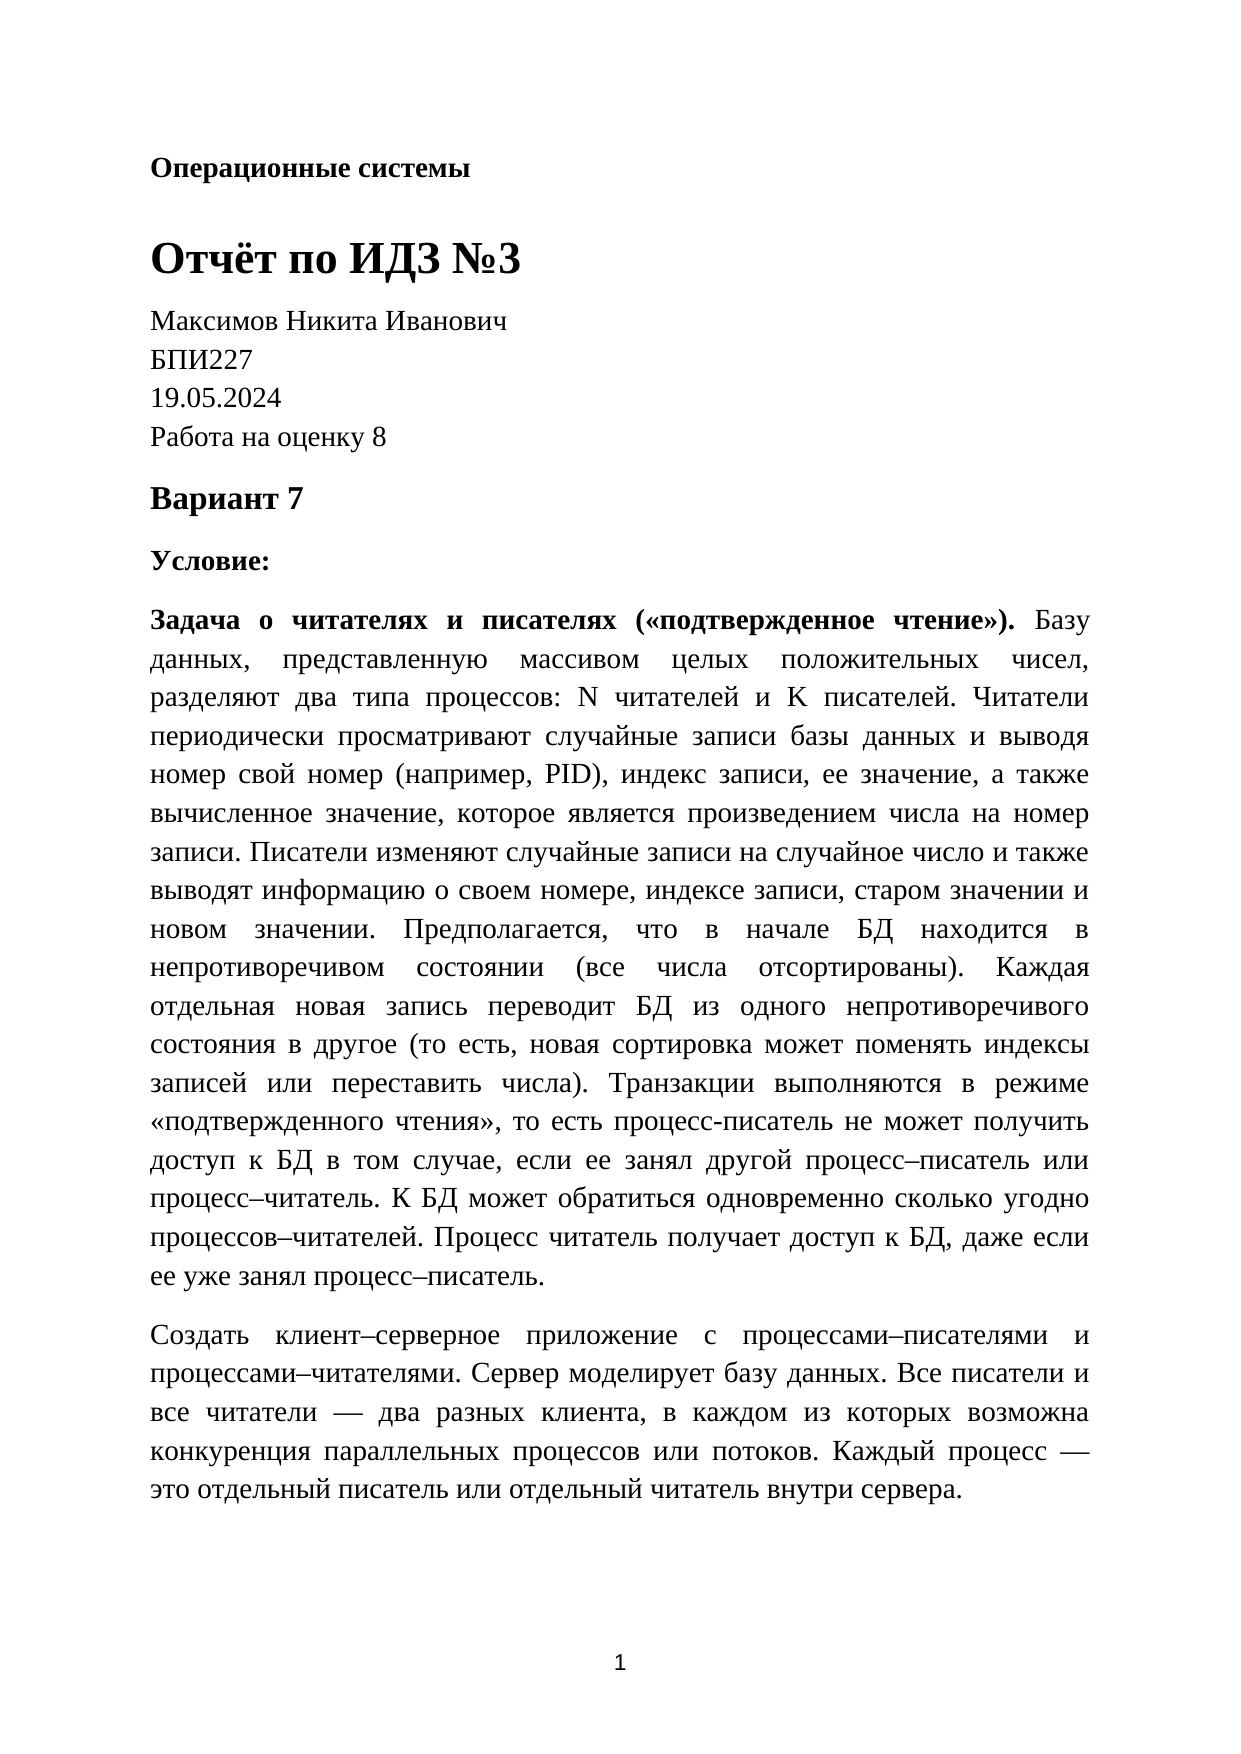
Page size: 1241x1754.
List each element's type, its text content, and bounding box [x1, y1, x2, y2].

text Операционные системы [150, 150, 1090, 183]
text Создать клиент–серверное приложение с процессами–писателями и процессами–читателями. Сервер моделирует базу данных. Все писатели и все читатели — два разных клиента, в каждом из которых возможна конкуренция параллельных процессов или потоков. Каждый процесс — это отдельный писатель или отдельный читатель внутри сервера. [150, 1317, 1090, 1505]
text БПИ227 [150, 342, 1090, 375]
subtitle Вариант 7 [150, 478, 1090, 517]
text Максимов Никита Иванович [150, 303, 1090, 337]
subtitle Условие: [150, 543, 1090, 577]
subtitle Отчёт по ИДЗ №3 [150, 230, 1090, 283]
text 19.05.2024 [150, 380, 1090, 414]
text Работа на оценку 8 [150, 419, 1090, 452]
text Задача о читателях и писателях («подтвержденное чтение»). Базу данных, представленную массивом целых положительных чисел, разделяют два типа процессов: N читателей и K писателей. Читатели периодически просматривают случайные записи базы данных и выводя номер свой номер (например, PID), индекс записи, ее значение, а также вычисленное значение, которое является произведением числа на номер записи. Писатели изменяют случайные записи на случайное число и также выводят информацию о своем номере, индексе записи, старом значении и новом значении. Предполагается, что в начале БД находится в непротиворечивом состоянии (все числа отсортированы). Каждая отдельная новая запись переводит БД из одного непротиворечивого состояния в другое (то есть, новая сортировка может поменять индексы записей или переставить числа). Транзакции выполняются в режиме «подтвержденного чтения», то есть процесс-писатель не может получить доступ к БД в том случае, если ее занял другой процесс–писатель или процесс–читатель. К БД может обратиться одновременно сколько угодно процессов–читателей. Процесс читатель получает доступ к БД, даже если ее уже занял процесс–писатель. [150, 602, 1090, 1291]
